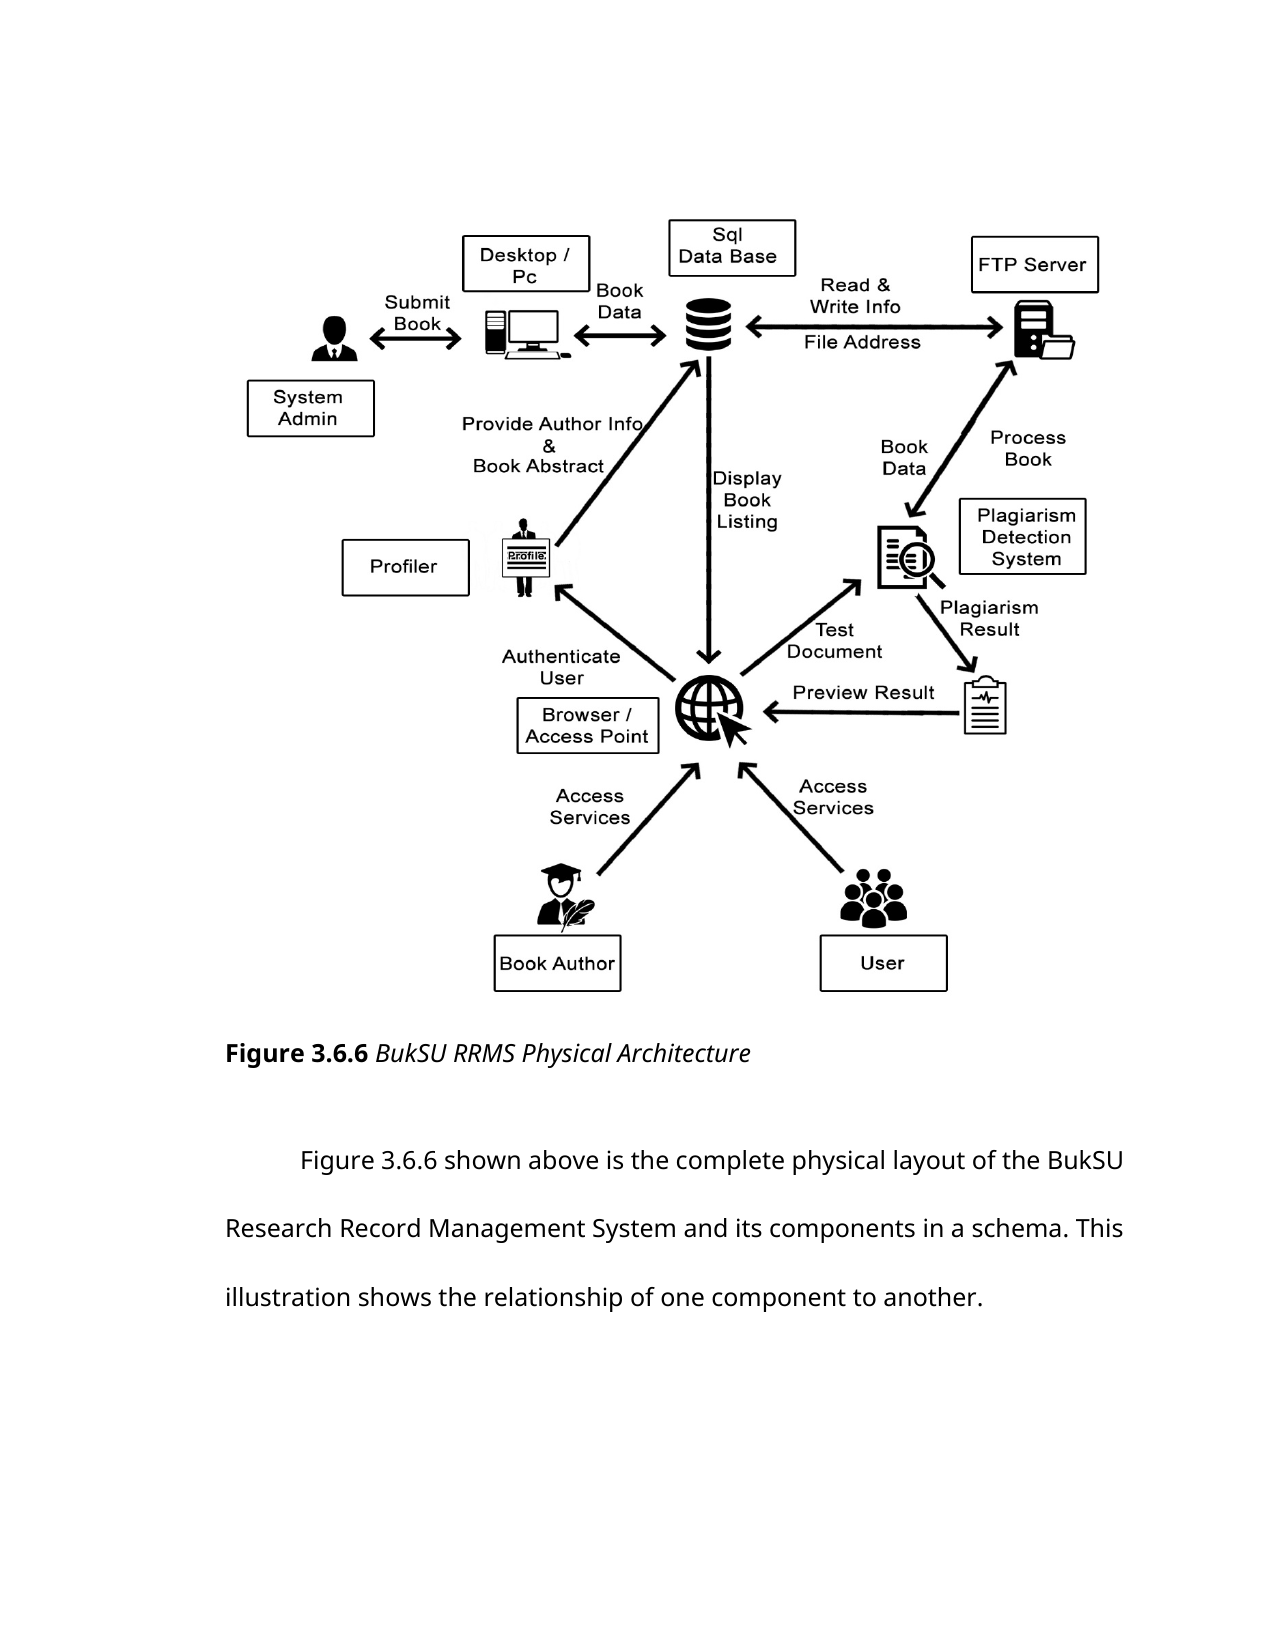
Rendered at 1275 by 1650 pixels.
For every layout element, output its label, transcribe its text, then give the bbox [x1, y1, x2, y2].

text Figure 3.6.6 BukSU RRMS Physical Architecture [225, 1036, 1125, 1070]
text Figure 3.6.6 shown above is the complete physical layout of the BukSU Research Record Management System and its components in a schema. This illustration shows the relationship of one component to another. [225, 1143, 1125, 1313]
picture [225, 150, 1194, 1018]
